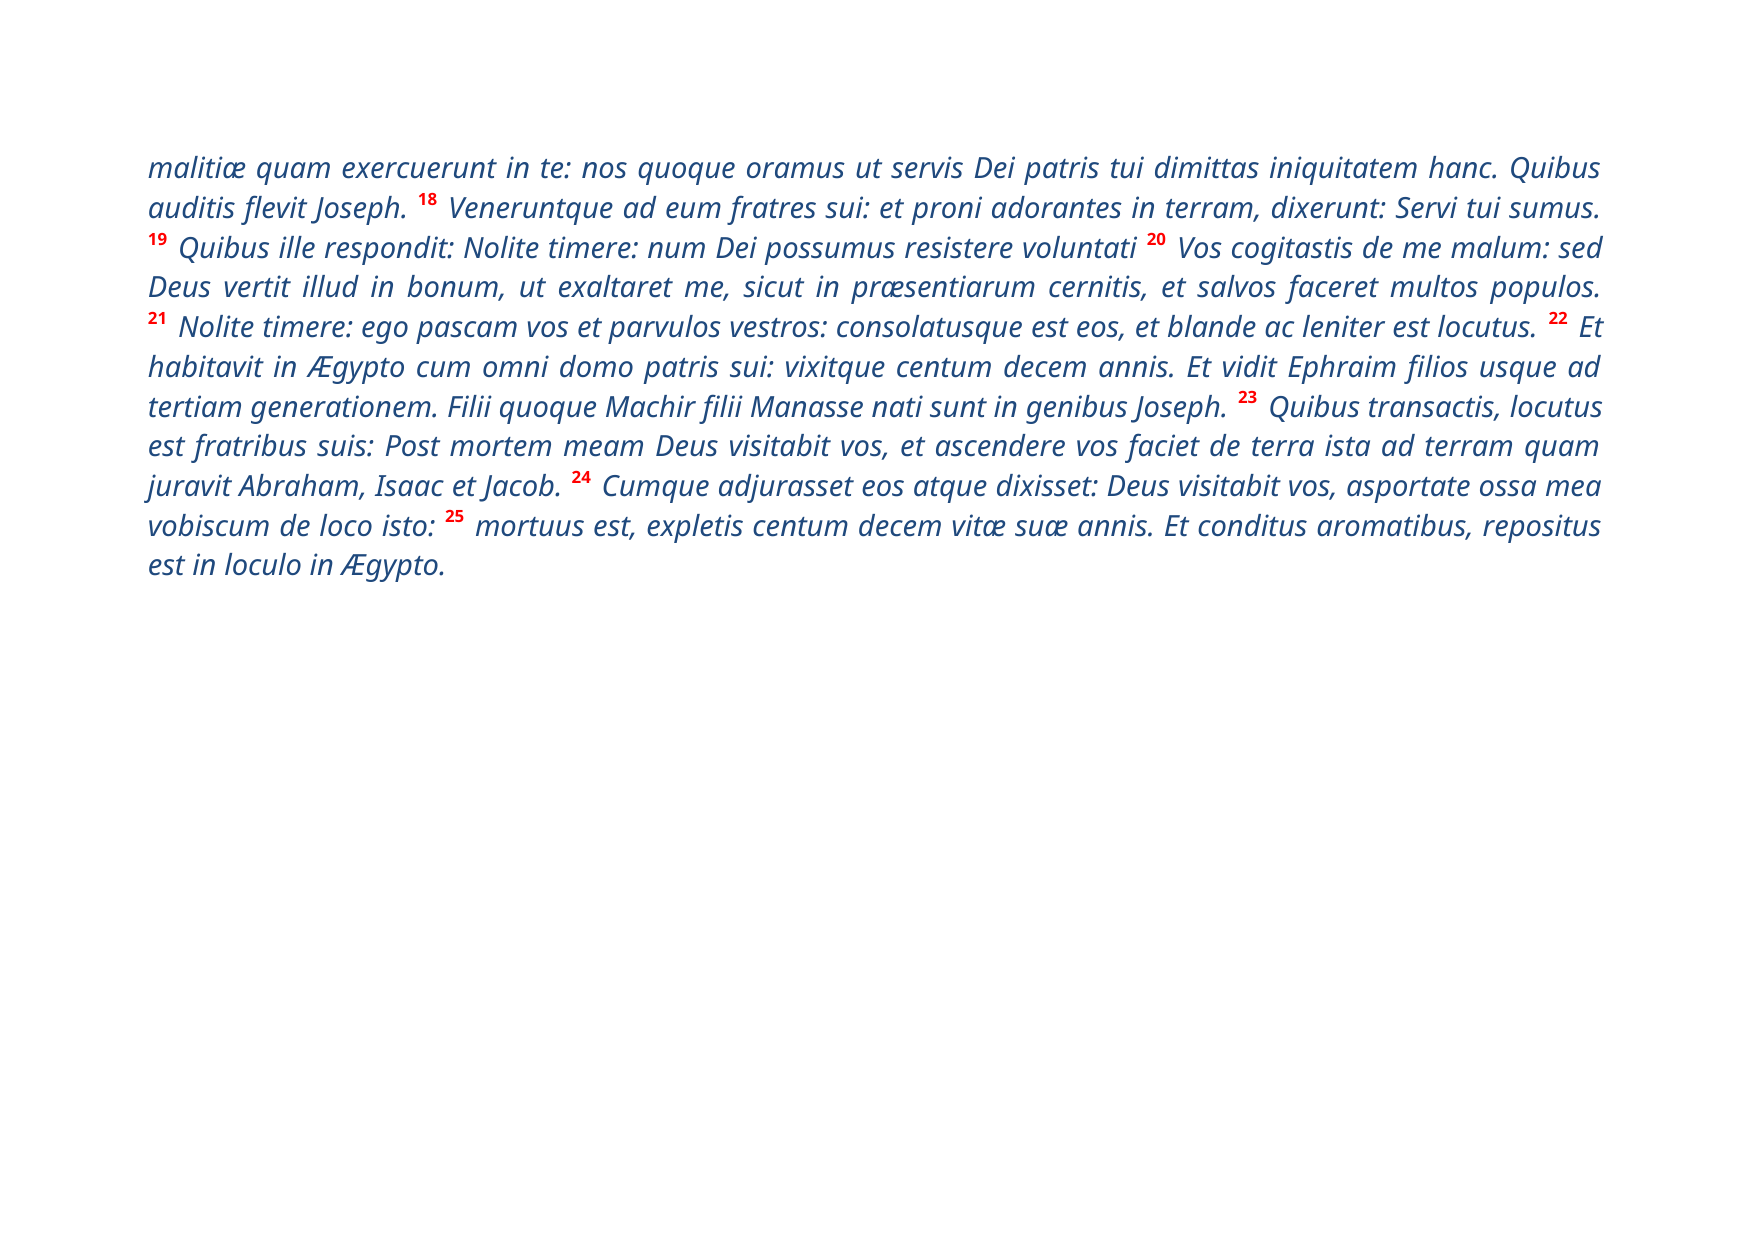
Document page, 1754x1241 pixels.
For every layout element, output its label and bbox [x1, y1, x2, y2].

text [148, 148, 1606, 584]
